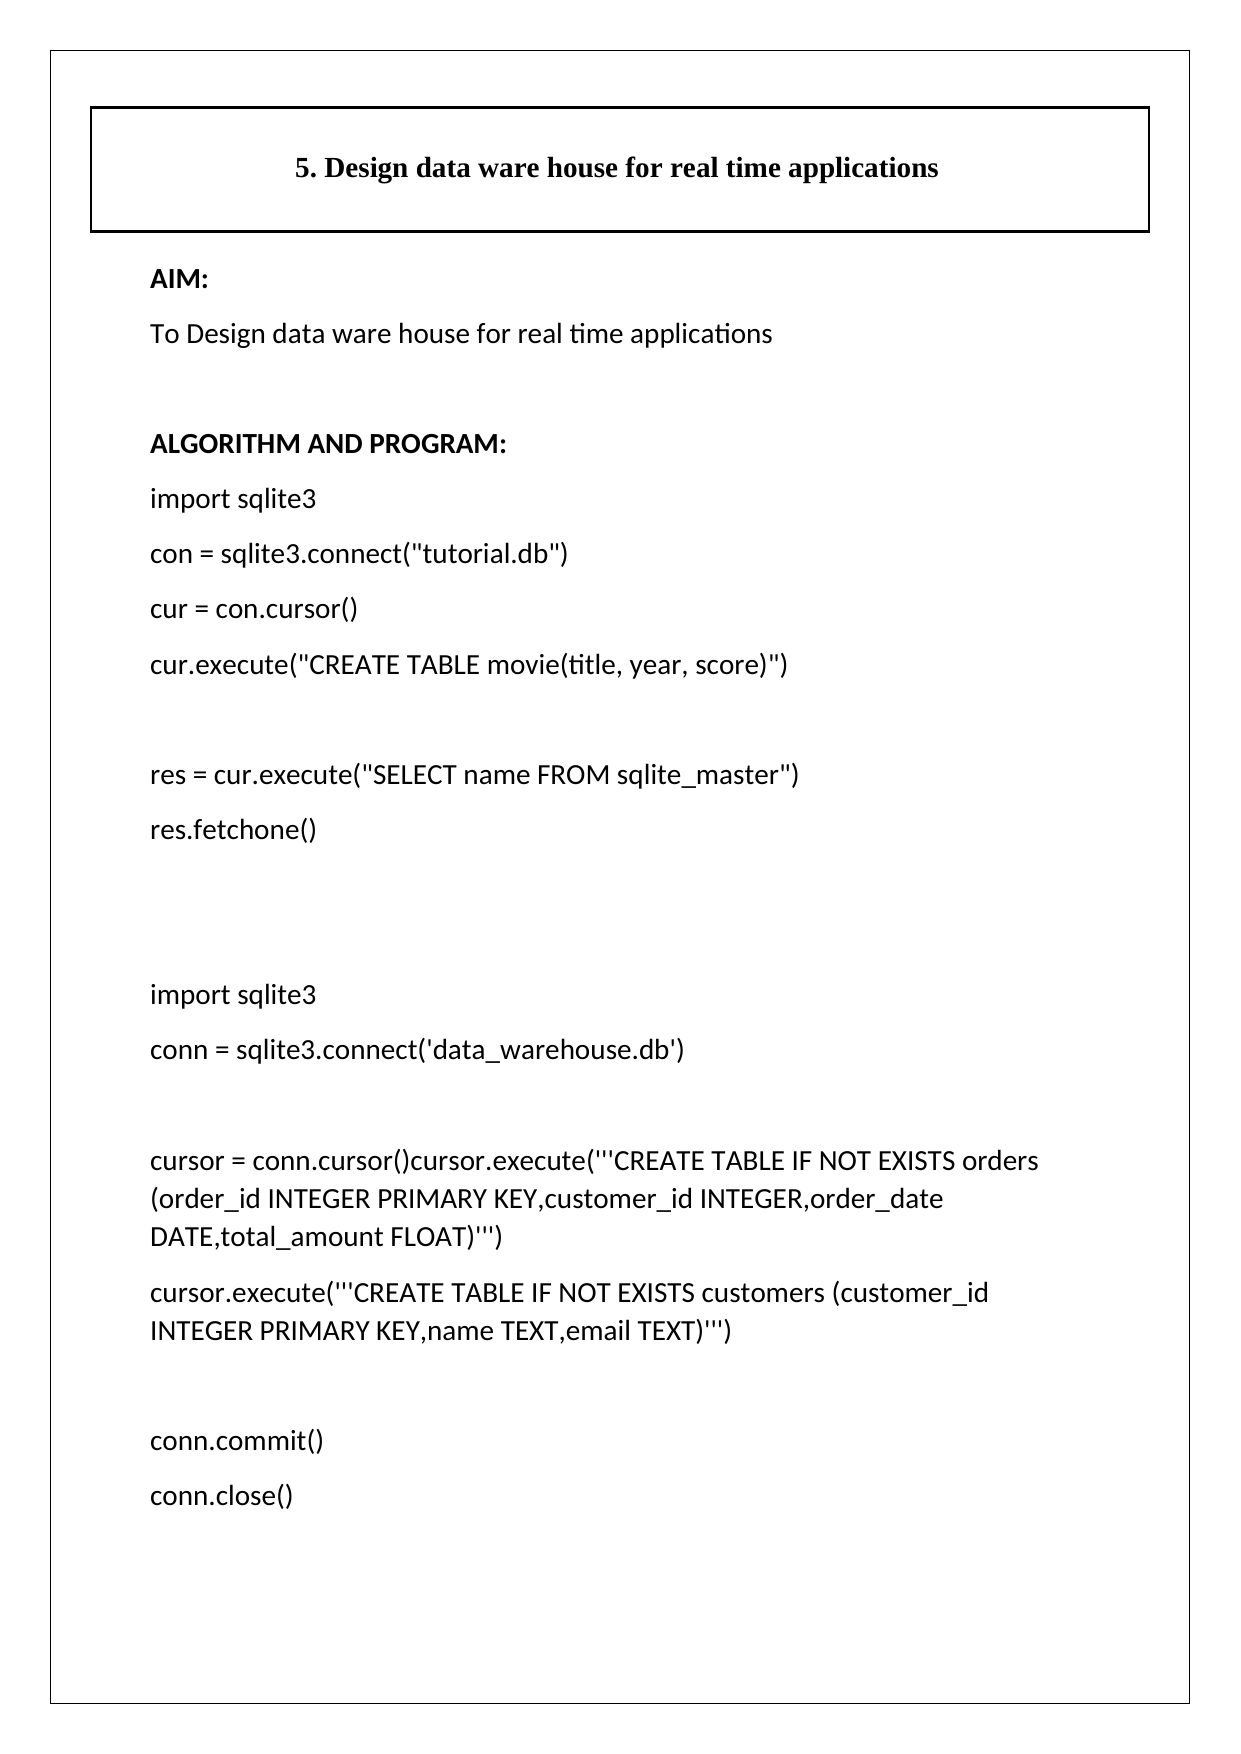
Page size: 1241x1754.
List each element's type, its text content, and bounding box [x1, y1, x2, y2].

text import sqlite3 [150, 976, 1090, 1012]
text ALGORITHM AND PROGRAM: [150, 425, 1090, 461]
text cursor = conn.cursor()cursor.execute('''CREATE TABLE IF NOT EXISTS orders (order_id INTEGER PRIMARY KEY,customer_id INTEGER,order_date DATE,total_amount FLOAT)''') [150, 1142, 1090, 1254]
text conn.commit() [150, 1422, 1090, 1458]
text cur.execute("CREATE TABLE movie(title, year, score)") [150, 646, 1090, 681]
text conn.close() [150, 1477, 1090, 1513]
text To Design data ware house for real time applications [150, 315, 1090, 351]
text con = sqlite3.connect("tutorial.db") [150, 536, 1090, 571]
text AIM: [150, 260, 1090, 296]
text res = cur.execute("SELECT name FROM sqlite_master") [150, 756, 1090, 792]
text res.fetchone() [150, 811, 1090, 847]
text cursor.execute('''CREATE TABLE IF NOT EXISTS customers (customer_id INTEGER PRIMARY KEY,name TEXT,email TEXT)''') [150, 1274, 1090, 1348]
text cur = con.cursor() [150, 591, 1090, 626]
text import sqlite3 [150, 480, 1090, 516]
text conn = sqlite3.connect('data_warehouse.db') [150, 1031, 1090, 1067]
subtitle 5. Design data ware house for real time applications [150, 150, 1084, 183]
